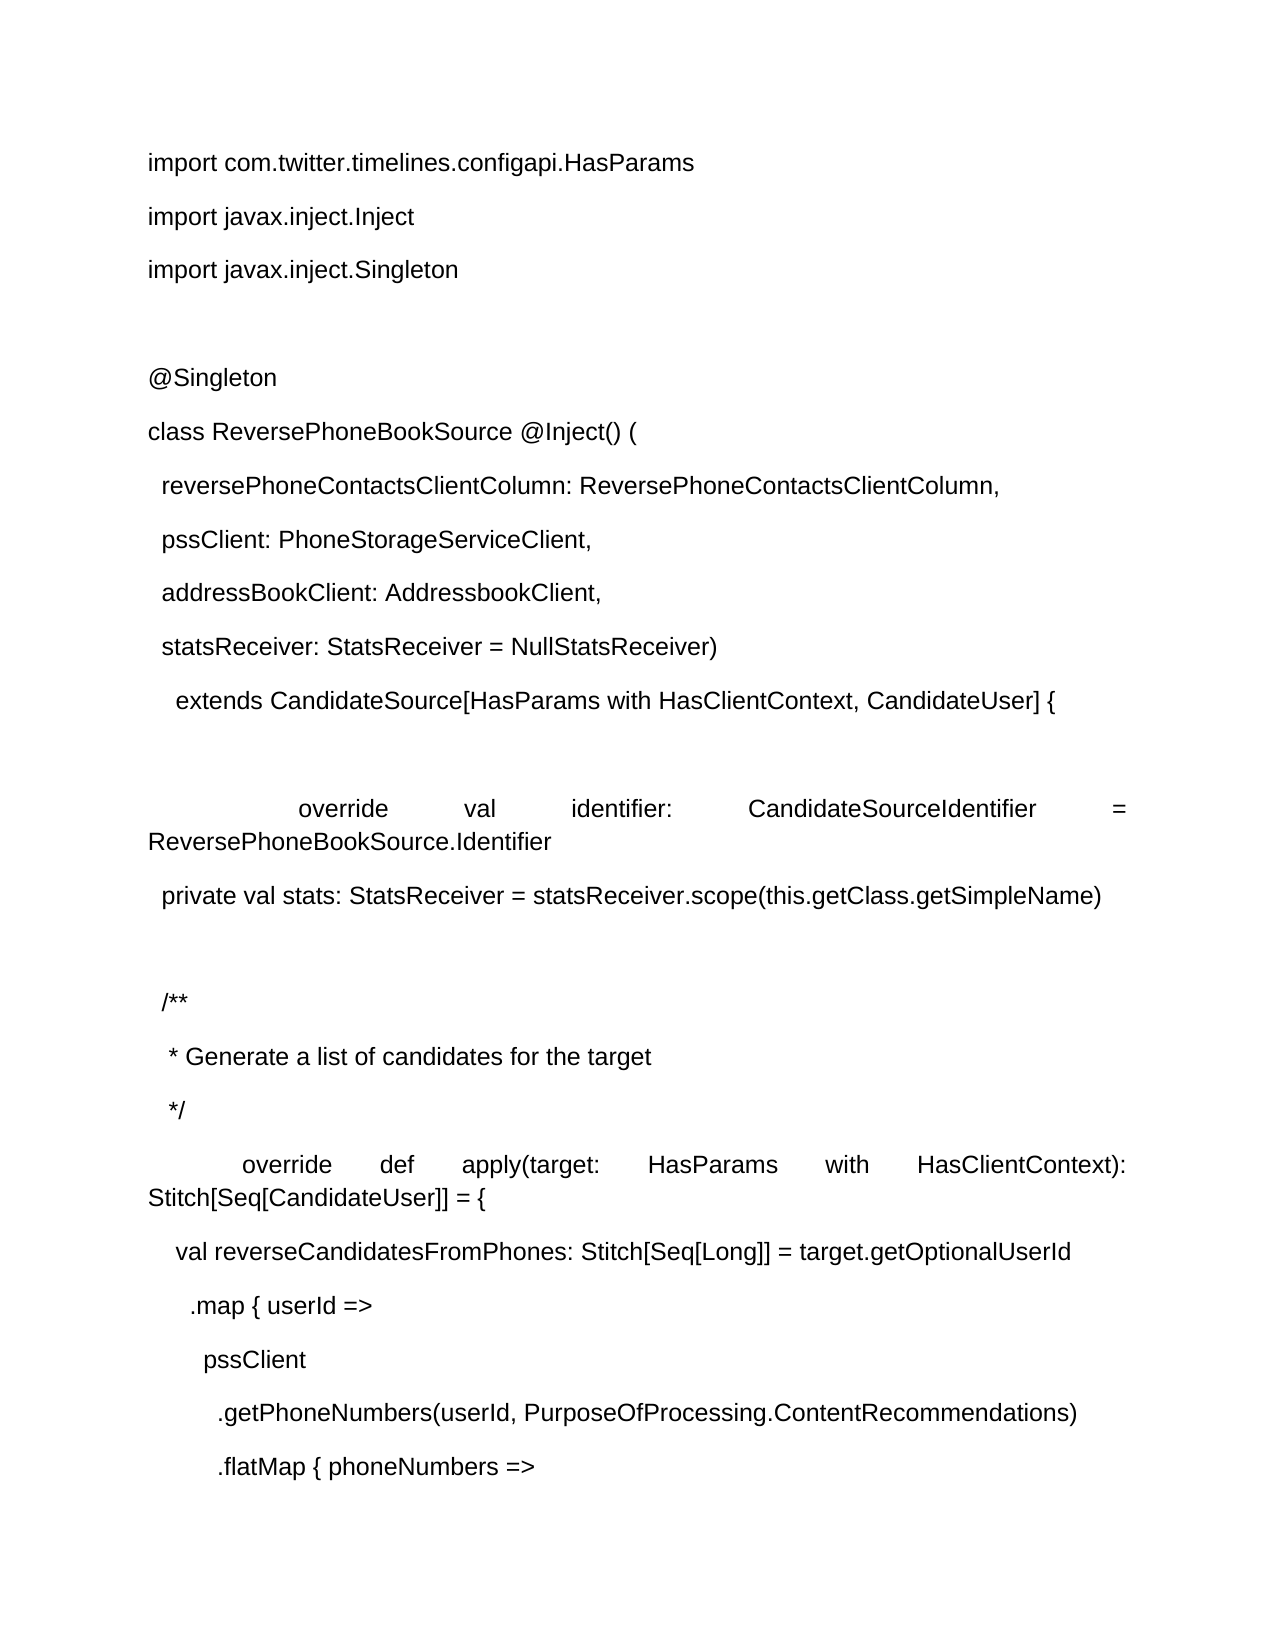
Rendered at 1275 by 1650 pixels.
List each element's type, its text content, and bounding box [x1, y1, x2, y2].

text reversePhoneContactsClientColumn: ReversePhoneContactsClientColumn, [148, 471, 1127, 499]
text import javax.inject.Singleton [148, 255, 1127, 284]
text import com.twitter.timelines.configapi.HasParams [148, 148, 1127, 176]
text addressBookClient: AddressbookClient, [148, 578, 1127, 607]
text .getPhoneNumbers(userId, PurposeOfProcessing.ContentRecommendations) [148, 1398, 1127, 1427]
text pssClient: PhoneStorageServiceClient, [148, 524, 1127, 553]
text @Singleton [148, 363, 1127, 392]
text extends CandidateSource[HasParams with HasClientContext, CandidateUser] { [148, 686, 1127, 715]
text val reverseCandidatesFromPhones: Stitch[Seq[Long]] = target.getOptionalUserId [148, 1237, 1127, 1266]
text .flatMap { phoneNumbers => [148, 1452, 1127, 1481]
text */ [148, 1096, 1127, 1125]
text .map { userId => [148, 1291, 1127, 1319]
text private val stats: StatsReceiver = statsReceiver.scope(this.getClass.getSimpleName) [148, 881, 1127, 909]
text class ReversePhoneBookSource @Inject() ( [148, 417, 1127, 446]
text pssClient [148, 1344, 1127, 1373]
text statsReceiver: StatsReceiver = NullStatsReceiver) [148, 632, 1127, 661]
text import javax.inject.Inject [148, 201, 1127, 230]
text override val identifier: CandidateSourceIdentifier = ReversePhoneBookSource.Identifier [148, 794, 1127, 856]
text /** [148, 988, 1127, 1017]
text * Generate a list of candidates for the target [148, 1042, 1127, 1071]
text override def apply(target: HasParams with HasClientContext): Stitch[Seq[CandidateUser]] = { [148, 1150, 1127, 1212]
